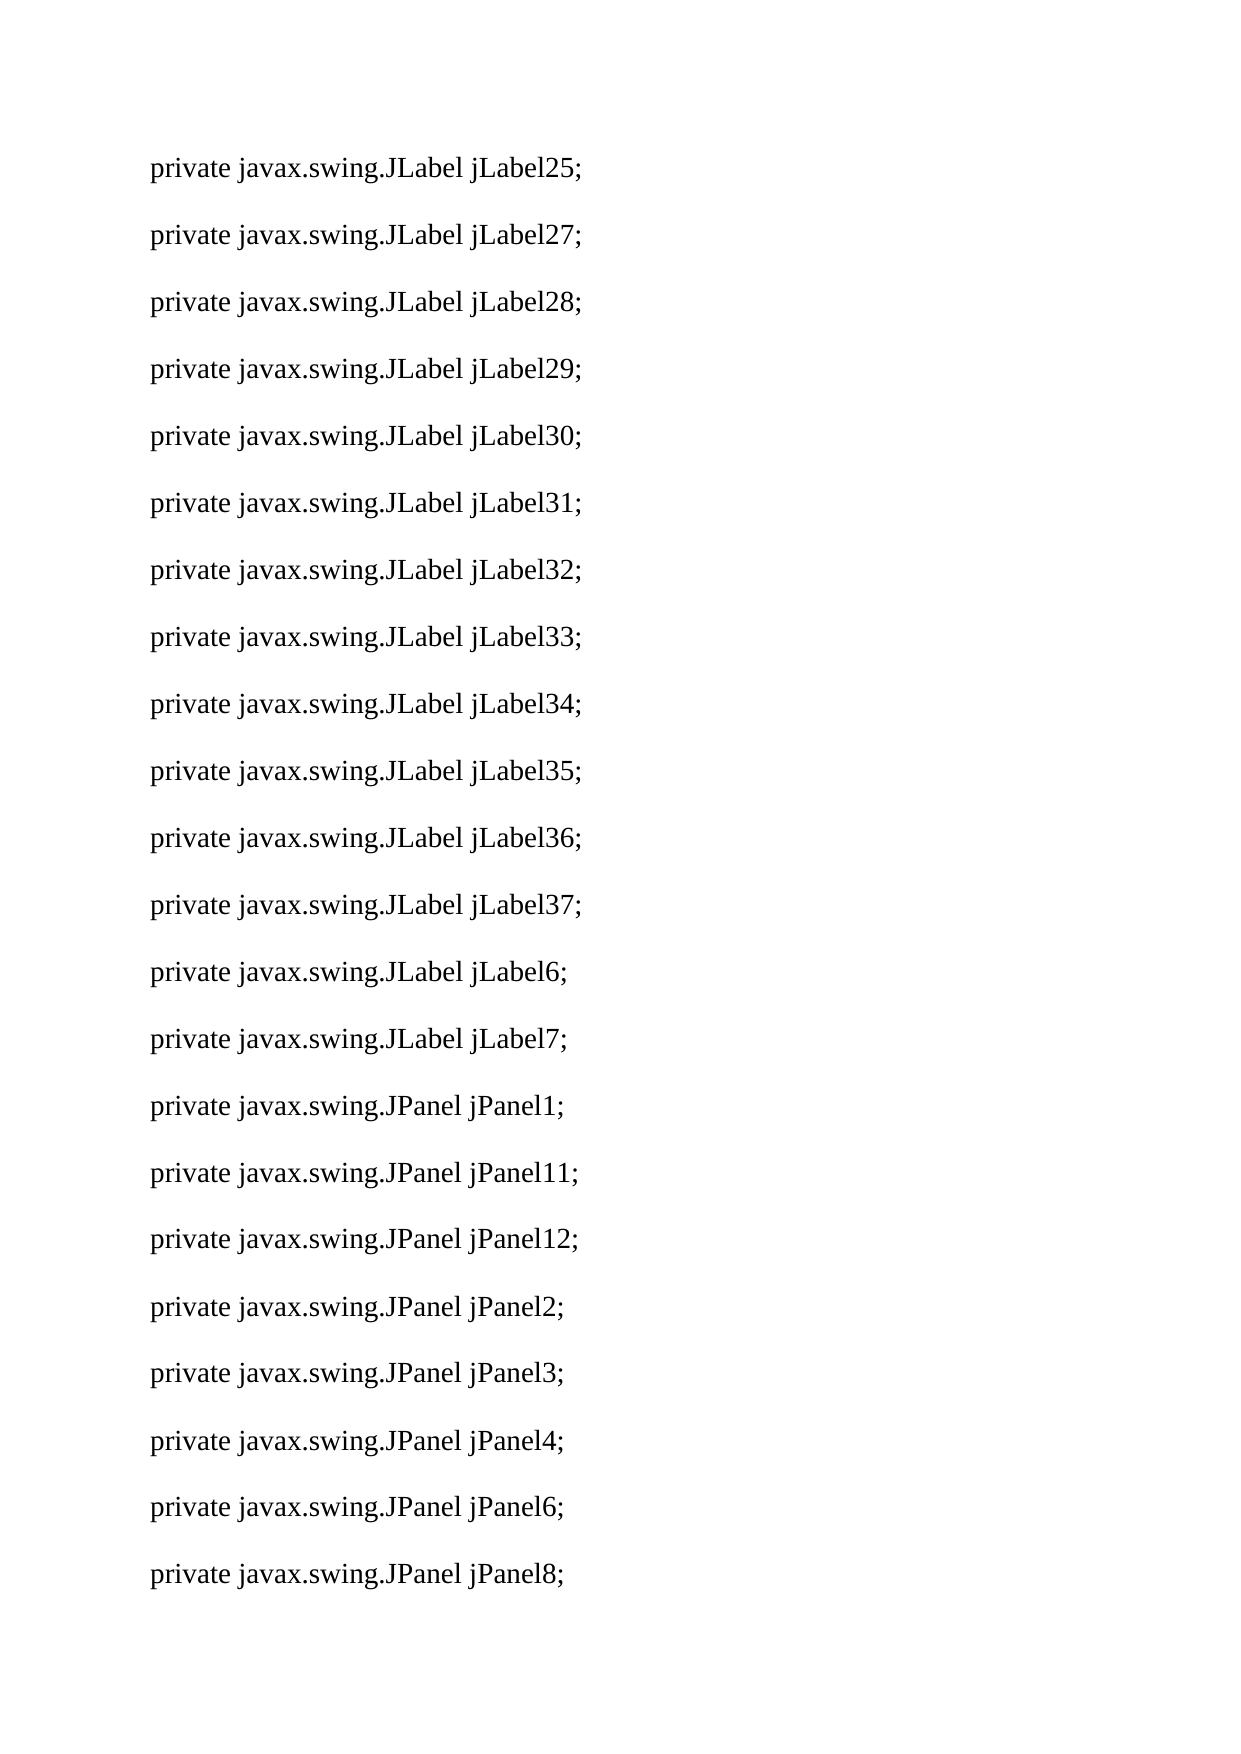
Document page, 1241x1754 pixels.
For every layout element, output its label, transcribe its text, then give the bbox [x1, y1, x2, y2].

text private javax.swing.JLabel jLabel35; [150, 753, 1090, 786]
text private javax.swing.JLabel jLabel30; [150, 418, 1090, 451]
text private javax.swing.JLabel jLabel34; [150, 686, 1090, 719]
text private javax.swing.JLabel jLabel28; [150, 284, 1090, 317]
text private javax.swing.JLabel jLabel31; [150, 485, 1090, 518]
text private javax.swing.JLabel jLabel25; [150, 150, 1090, 183]
text private javax.swing.JPanel jPanel4; [150, 1423, 1090, 1456]
text private javax.swing.JLabel jLabel32; [150, 552, 1090, 585]
text private javax.swing.JLabel jLabel29; [150, 351, 1090, 384]
text private javax.swing.JLabel jLabel7; [150, 1021, 1090, 1054]
text private javax.swing.JPanel jPanel6; [150, 1489, 1090, 1523]
text private javax.swing.JPanel jPanel2; [150, 1289, 1090, 1322]
text private javax.swing.JPanel jPanel12; [150, 1222, 1090, 1255]
text private javax.swing.JPanel jPanel11; [150, 1155, 1090, 1188]
text private javax.swing.JPanel jPanel8; [150, 1557, 1090, 1590]
text private javax.swing.JLabel jLabel36; [150, 820, 1090, 853]
text private javax.swing.JLabel jLabel37; [150, 887, 1090, 920]
text private javax.swing.JLabel jLabel33; [150, 619, 1090, 652]
text private javax.swing.JPanel jPanel3; [150, 1356, 1090, 1389]
text private javax.swing.JLabel jLabel27; [150, 217, 1090, 251]
text private javax.swing.JLabel jLabel6; [150, 954, 1090, 987]
text private javax.swing.JPanel jPanel1; [150, 1088, 1090, 1121]
